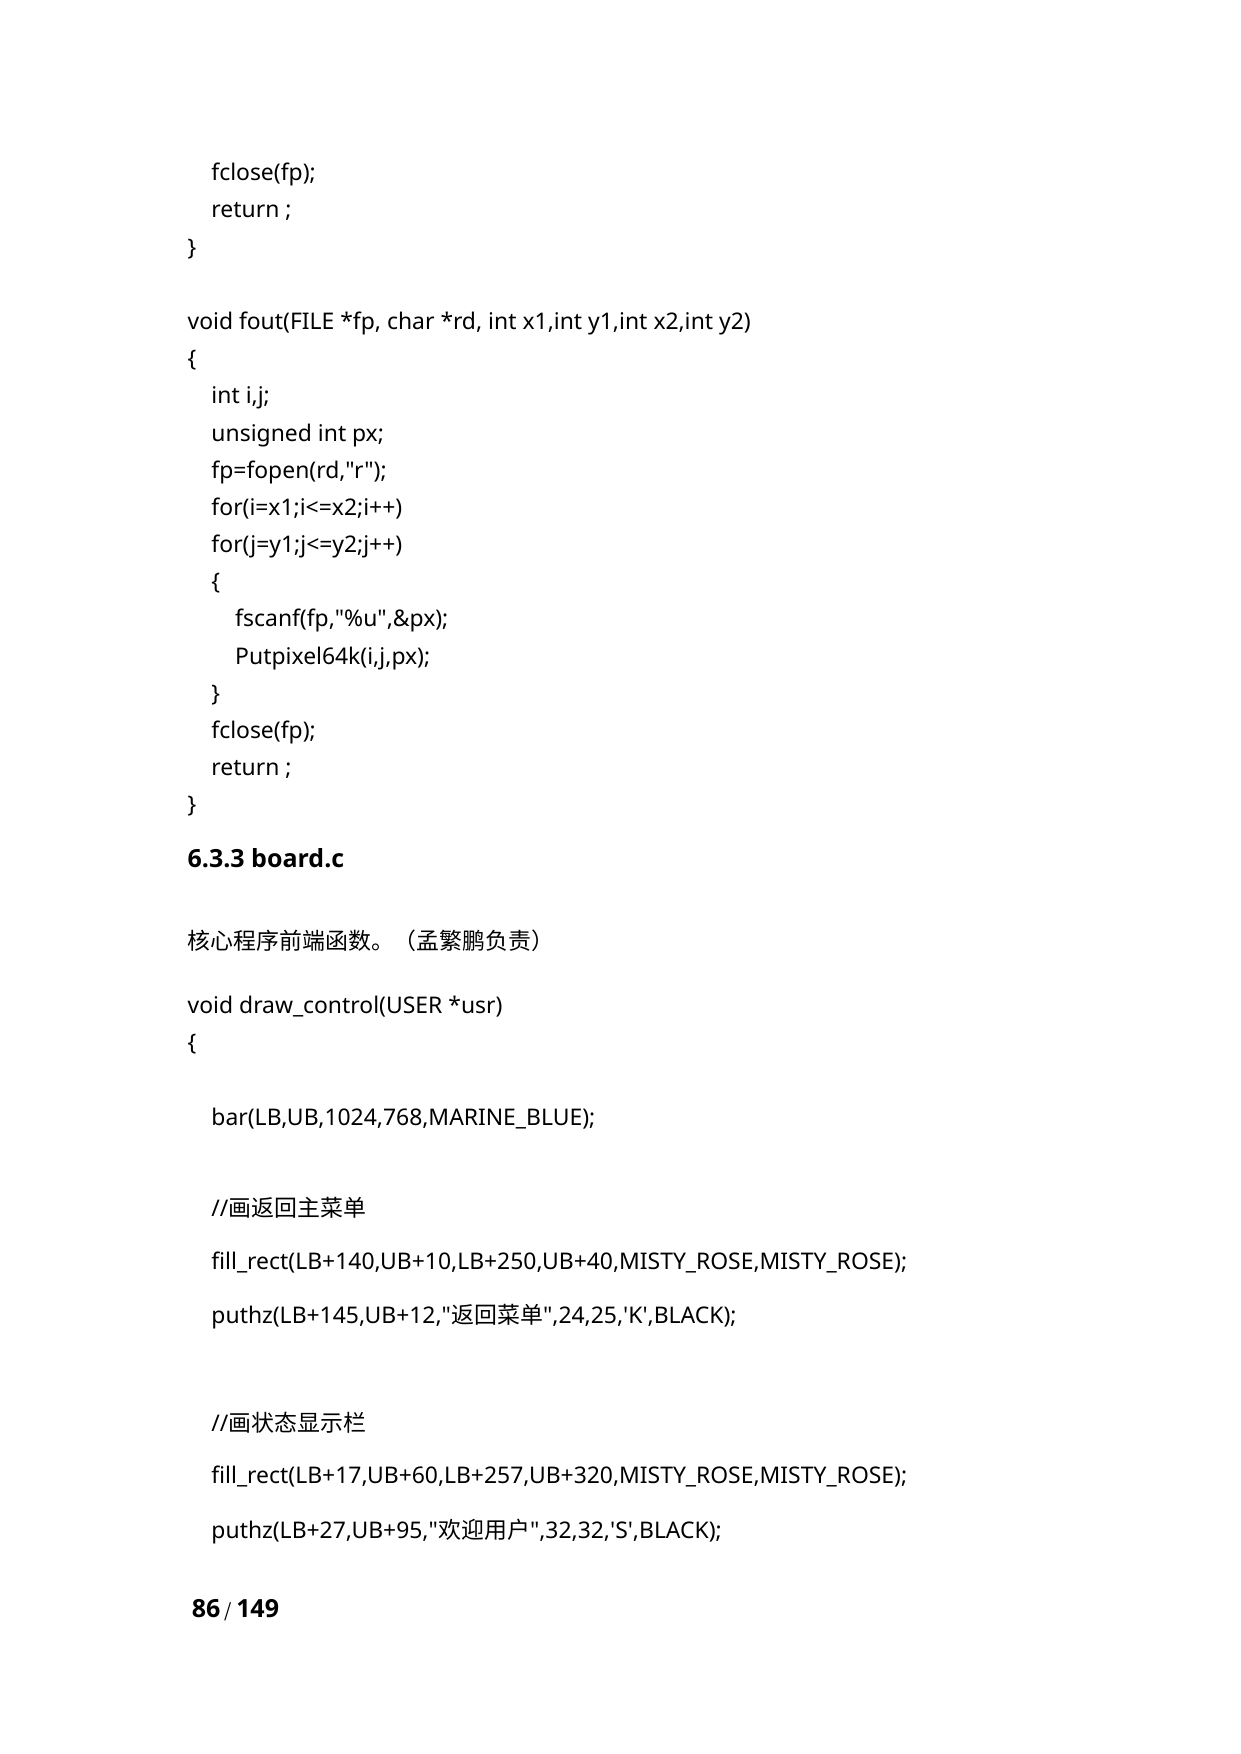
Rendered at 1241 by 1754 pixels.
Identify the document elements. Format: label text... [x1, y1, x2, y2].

text { [187, 564, 1053, 597]
text } [187, 788, 1053, 820]
text for(j=y1;j<=y2;j++) [187, 527, 1053, 560]
text { [187, 341, 1053, 374]
text //画状态显示栏 [187, 1389, 1053, 1454]
subtitle 6.3.3 board.c [187, 825, 1053, 890]
text fill_rect(LB+140,UB+10,LB+250,UB+40,MISTY_ROSE,MISTY_ROSE); [187, 1244, 1053, 1277]
text void fout(FILE *fp, char *rd, int x1,int y1,int x2,int y2) [187, 304, 1053, 337]
text } [187, 676, 1053, 709]
text Putpixel64k(i,j,px); [187, 639, 1053, 671]
text void draw_control(USER *usr) [187, 988, 1053, 1021]
text return ; [187, 751, 1053, 783]
text for(i=x1;i<=x2;i++) [187, 490, 1053, 523]
text //画返回主菜单 [187, 1174, 1053, 1239]
text puthz(LB+27,UB+95,"欢迎用户",32,32,'S',BLACK); [187, 1496, 1053, 1561]
text bar(LB,UB,1024,768,MARINE_BLUE); [187, 1100, 1053, 1132]
text } [187, 230, 1053, 262]
text fscanf(fp,"%u",&px); [187, 602, 1053, 634]
text fclose(fp); [187, 713, 1053, 746]
text 核心程序前端函数。（孟繁鹏负责） [187, 907, 1053, 972]
text fclose(fp); [187, 156, 1053, 188]
text { [187, 1026, 1053, 1058]
text fill_rect(LB+17,UB+60,LB+257,UB+320,MISTY_ROSE,MISTY_ROSE); [187, 1459, 1053, 1491]
text int i,j; [187, 379, 1053, 411]
text return ; [187, 193, 1053, 225]
text unsigned int px; [187, 416, 1053, 448]
text fp=fopen(rd,"r"); [187, 453, 1053, 486]
text puthz(LB+145,UB+12,"返回菜单",24,25,'K',BLACK); [187, 1282, 1053, 1347]
